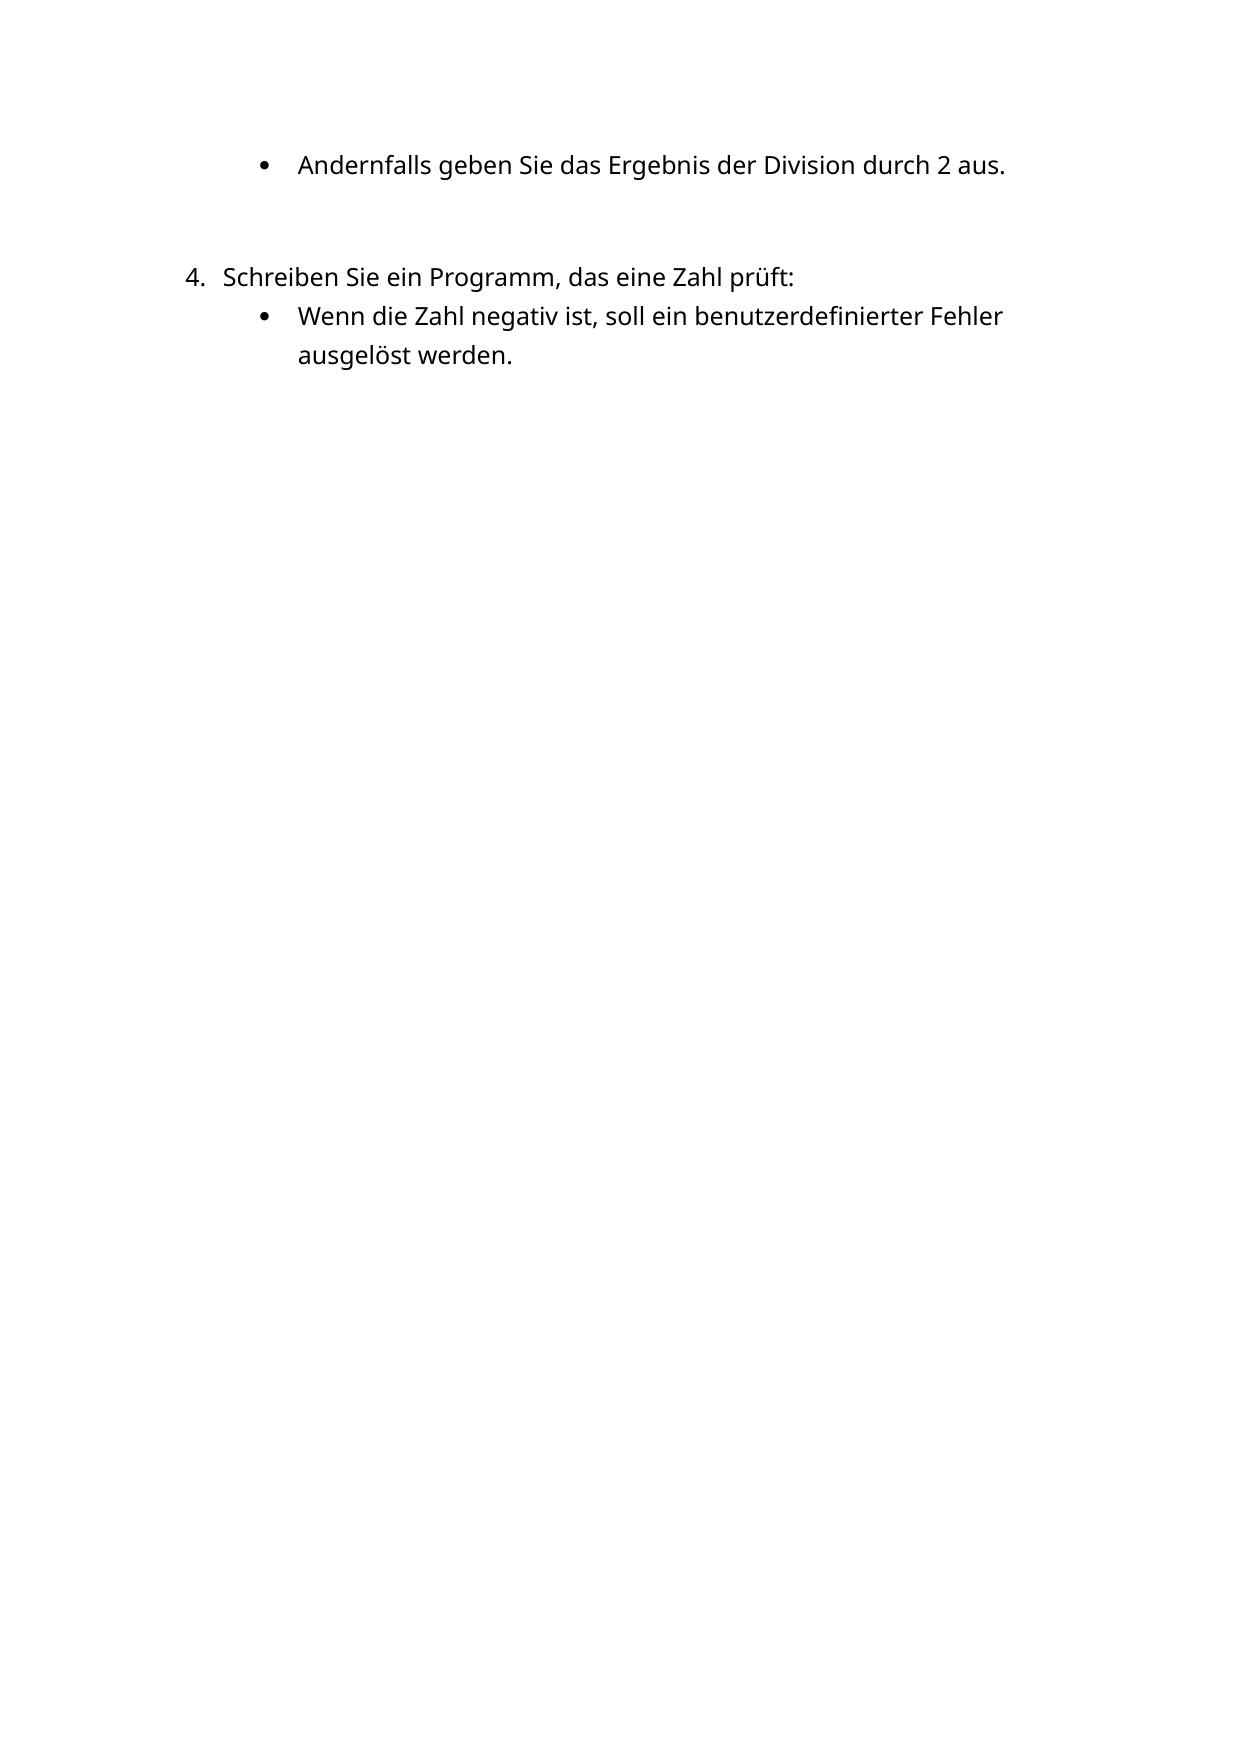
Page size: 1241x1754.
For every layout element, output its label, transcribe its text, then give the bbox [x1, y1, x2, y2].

list Schreiben Sie ein Programm, das eine Zahl prüft: [185, 259, 1093, 293]
list Wenn die Zahl negativ ist, soll ein benutzerdefinierter Fehler ausgelöst werden. [260, 298, 1093, 372]
list Andernfalls geben Sie das Ergebnis der Division durch 2 aus. [260, 148, 1093, 182]
